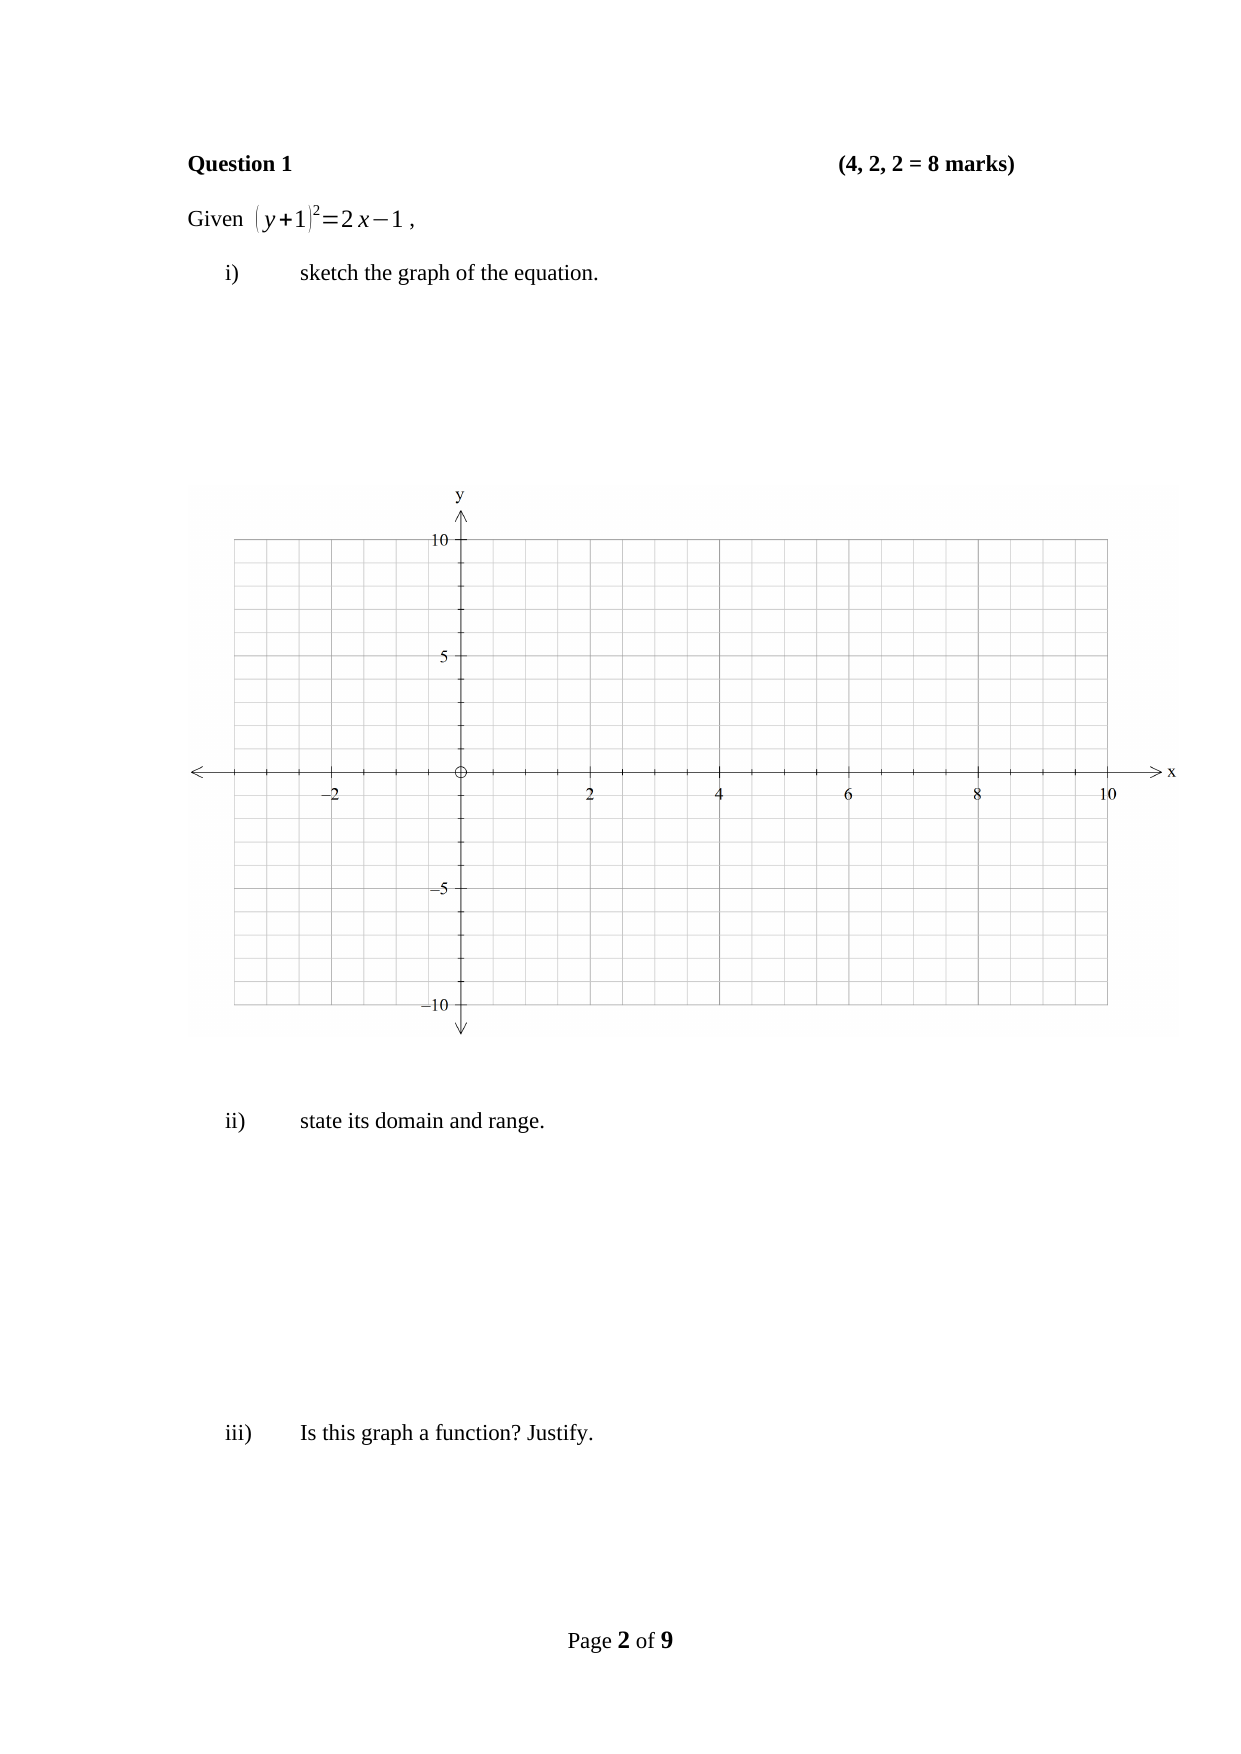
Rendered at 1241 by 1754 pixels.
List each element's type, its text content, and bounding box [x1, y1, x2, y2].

picture [187, 485, 1179, 1037]
text Given , [187, 201, 1053, 235]
list state its domain and range. [225, 1107, 1053, 1133]
list sketch the graph of the equation. [225, 259, 1053, 286]
text Question 1 (4, 2, 2 = 8 marks) [187, 150, 1053, 176]
list Is this graph a function? Justify. [225, 1418, 1053, 1445]
